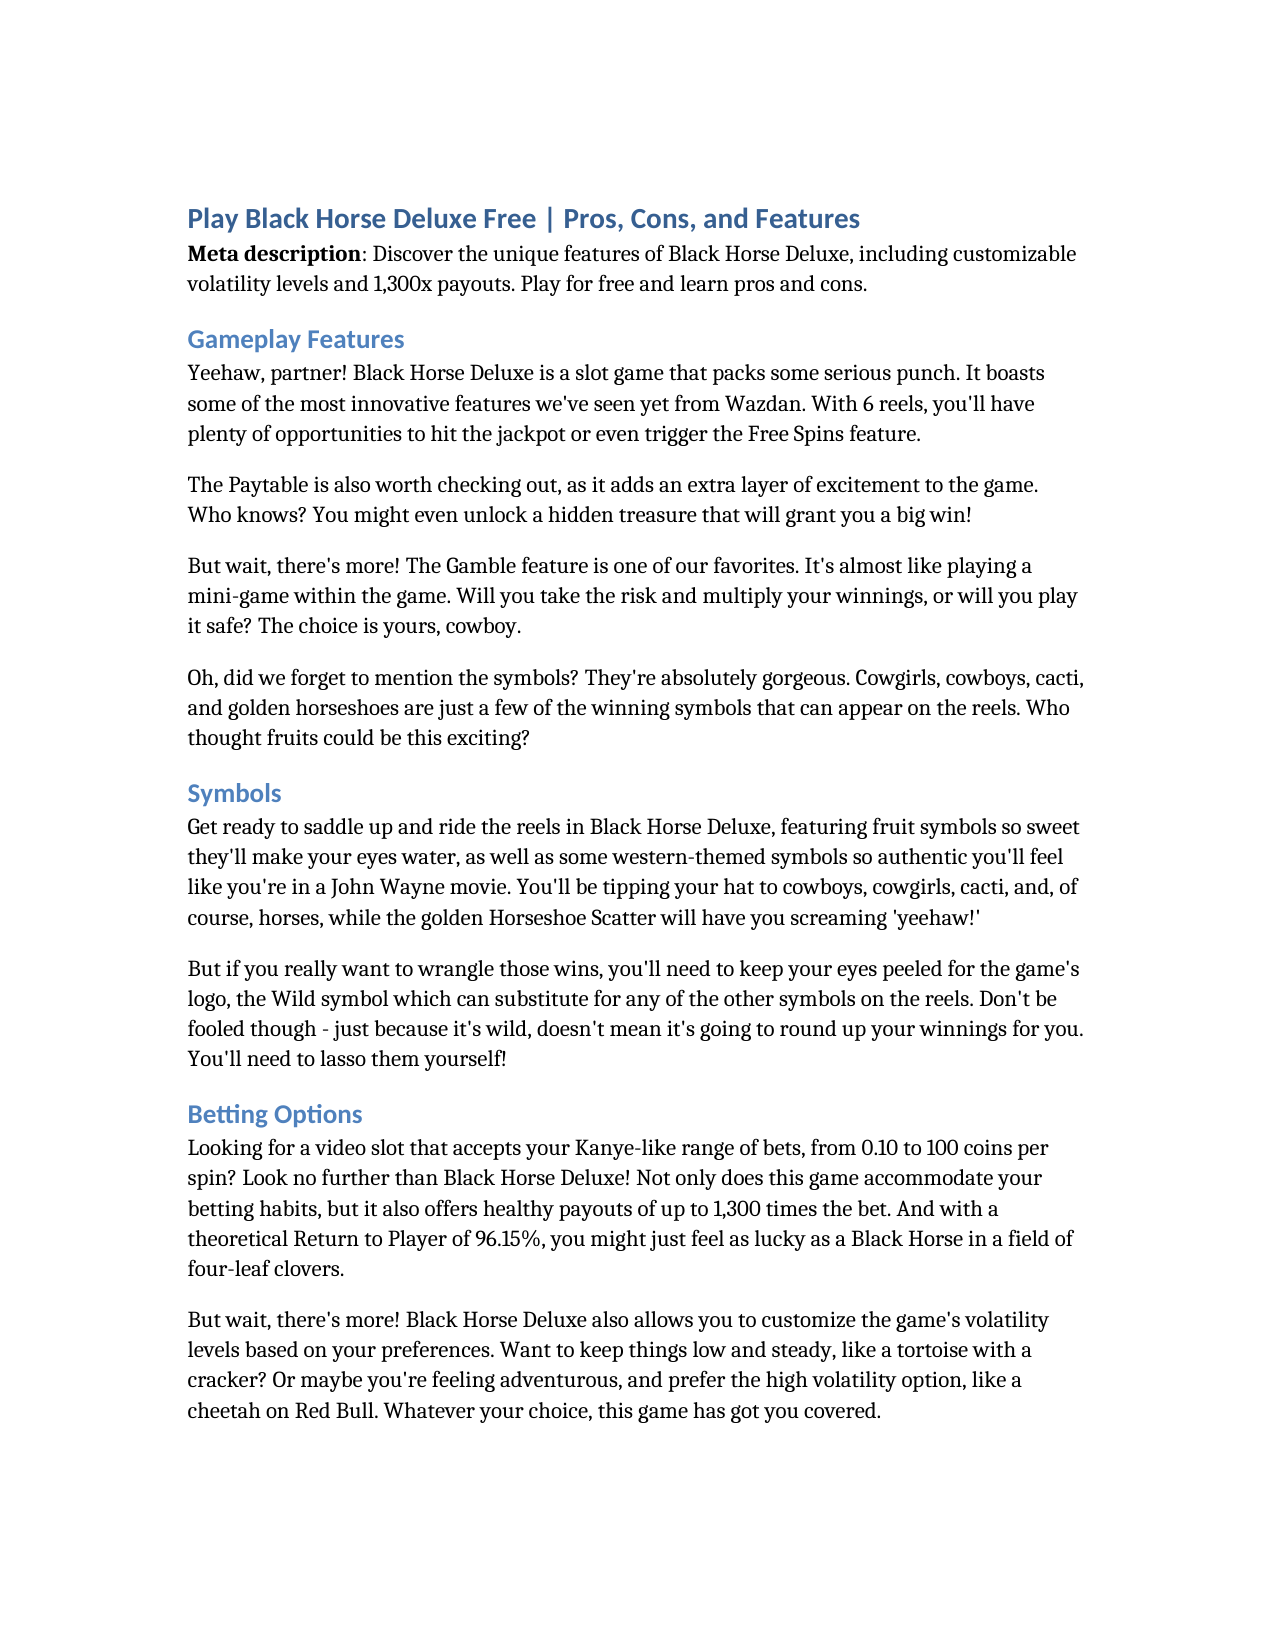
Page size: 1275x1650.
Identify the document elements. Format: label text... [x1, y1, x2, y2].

subtitle Play Black Horse Deluxe Free | Pros, Cons, and Features [187, 200, 1087, 236]
text Oh, did we forget to mention the symbols? They're absolutely gorgeous. Cowgirls, cowboys, cacti, and golden horseshoes are just a few of the winning symbols that can appear on the reels. Who thought fruits could be this exciting? [187, 664, 1087, 751]
text Meta description: Discover the unique features of Black Horse Deluxe, including customizable volatility levels and 1,300x payouts. Play for free and learn pros and cons. [187, 241, 1087, 297]
text But if you really want to wrangle those wins, you'll need to keep your eyes peeled for the game's logo, the Wild symbol which can substitute for any of the other symbols on the reels. Don't be fooled though - just because it's wild, doesn't mean it's going to round up your winnings for you. You'll need to lasso them yourself! [187, 955, 1087, 1072]
text The Paytable is also worth checking out, as it adds an extra layer of excitement to the game. Who knows? You might even unlock a hidden treasure that will grant you a big win! [187, 472, 1087, 528]
text But wait, there's more! The Gamble feature is one of our favorites. It's almost like playing a mini-game within the game. Will you take the risk and multiply your winnings, or will you play it safe? The choice is yours, cowboy. [187, 553, 1087, 639]
subtitle Gameplay Features [187, 322, 1087, 355]
text Looking for a video slot that accepts your Kanye-like range of bets, from 0.10 to 100 coins per spin? Look no further than Black Horse Deluxe! Not only does this game accommodate your betting habits, but it also offers healthy payouts of up to 1,300 times the bet. And with a theoretical Return to Player of 96.15%, you might just feel as lucky as a Black Horse in a field of four-leaf clovers. [187, 1135, 1087, 1282]
text Yeehaw, partner! Black Horse Deluxe is a slot game that packs some serious punch. It boasts some of the most innovative features we've seen yet from Wazdan. With 6 reels, you'll have plenty of opportunities to hit the jackpot or even trigger the Free Spins feature. [187, 360, 1087, 447]
text Get ready to saddle up and ride the reels in Black Horse Deluxe, featuring fruit symbols so sweet they'll make your eyes water, as well as some western-themed symbols so authentic you'll feel like you're in a John Wayne movie. You'll be tipping your hat to cowboys, cowgirls, cacti, and, of course, horses, while the golden Horseshoe Scatter will have you screaming 'yeehaw!' [187, 814, 1087, 931]
subtitle Betting Options [187, 1097, 1087, 1130]
subtitle Symbols [187, 776, 1087, 809]
text But wait, there's more! Black Horse Deluxe also allows you to customize the game's volatility levels based on your preferences. Want to keep things low and steady, like a tortoise with a cracker? Or maybe you're feeling adventurous, and prefer the high volatility option, like a cheetah on Red Bull. Whatever your choice, this game has got you covered. [187, 1307, 1087, 1424]
